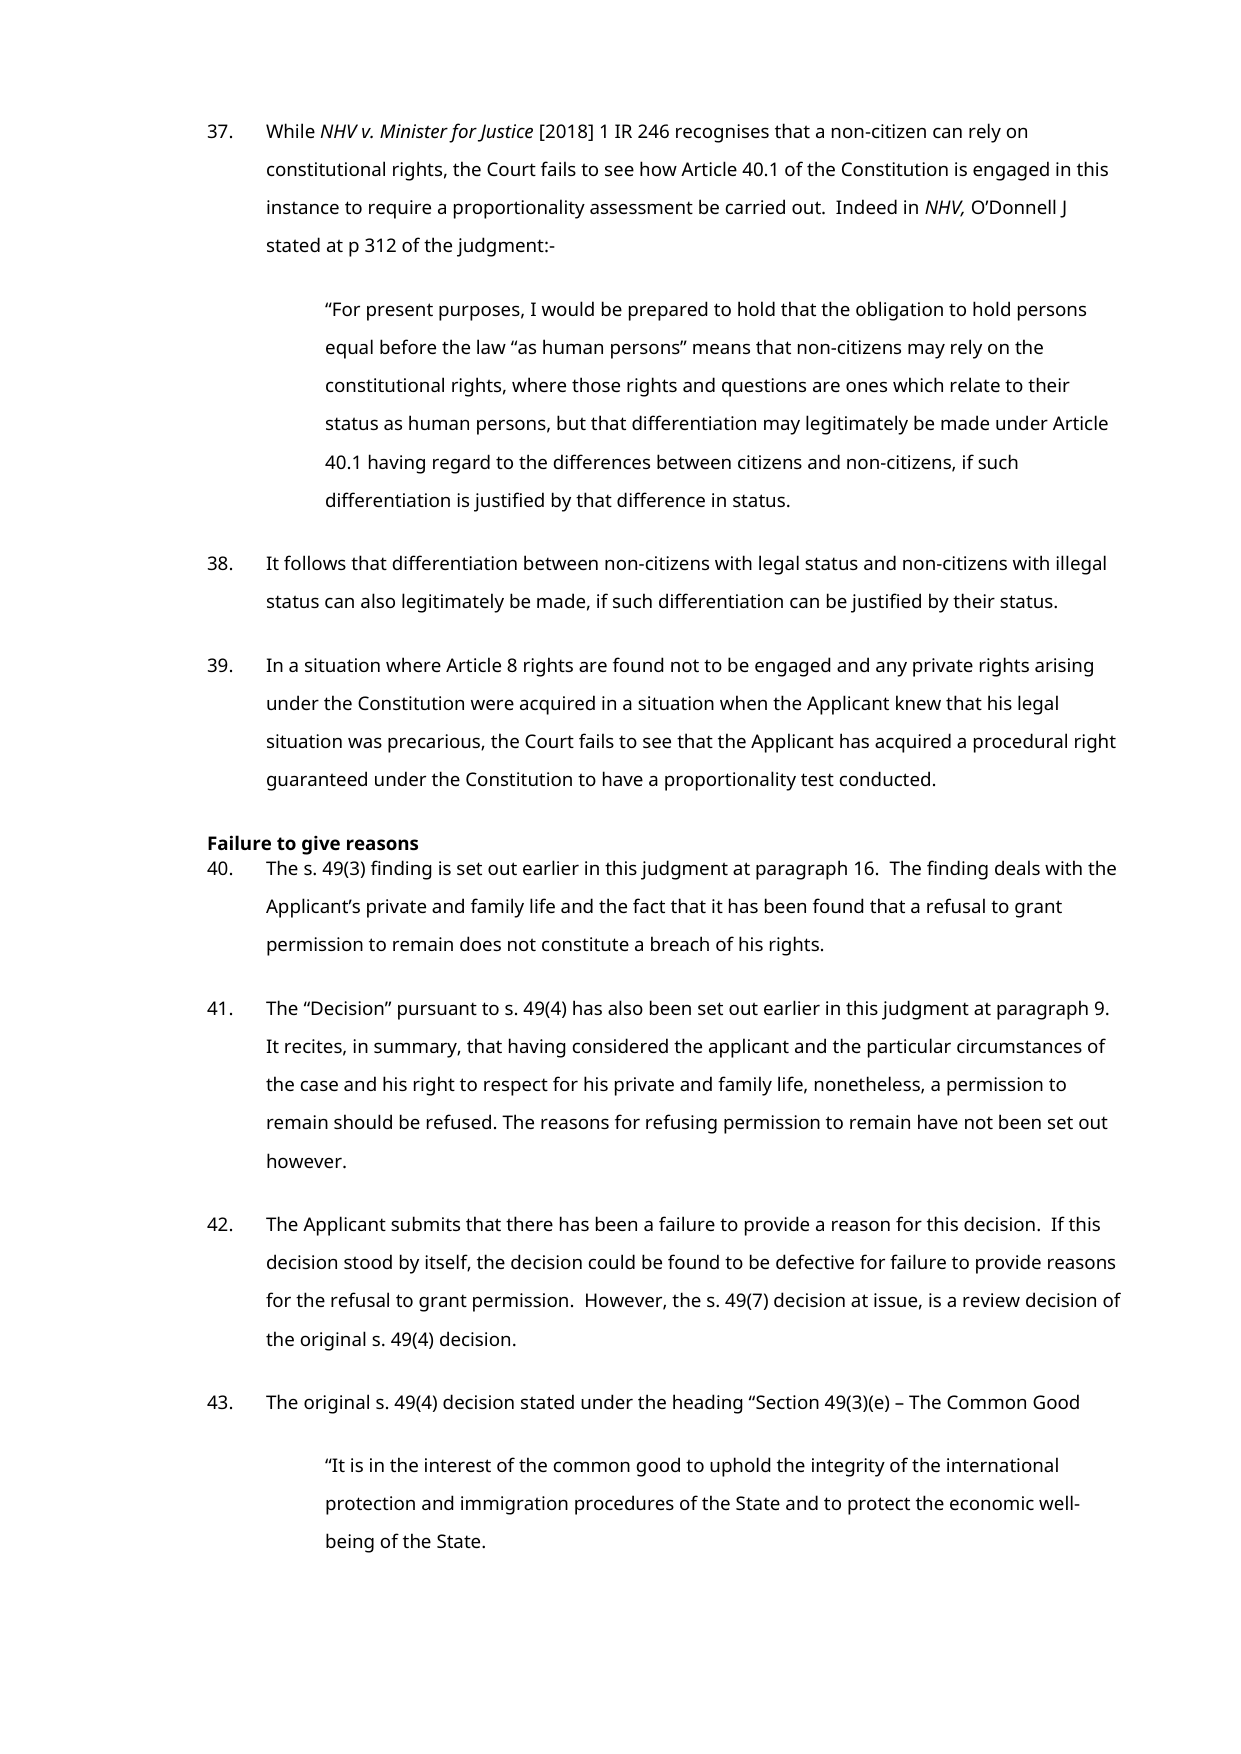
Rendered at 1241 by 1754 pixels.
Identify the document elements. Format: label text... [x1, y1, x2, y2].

text 41. The “Decision” pursuant to s. 49(4) has also been set out earlier in this judgment at paragraph 9. It recites, in summary, that having considered the applicant and the particular circumstances of the case and his right to respect for his private and family life, nonetheless, a permission to remain should be refused. The reasons for refusing permission to remain have not been set out however. [207, 995, 1122, 1173]
subtitle Failure to give reasons [207, 830, 1122, 855]
text “For present purposes, I would be prepared to hold that the obligation to hold persons equal before the law “as human persons” means that non-citizens may rely on the constitutional rights, where those rights and questions are ones which relate to their status as human persons, but that differentiation may legitimately be made under Article 40.1 having regard to the differences between citizens and non-citizens, if such differentiation is justified by that difference in status. [266, 296, 1122, 513]
text 39. In a situation where Article 8 rights are found not to be engaged and any private rights arising under the Constitution were acquired in a situation when the Applicant knew that his legal situation was precarious, the Court fails to see that the Applicant has acquired a procedural right guaranteed under the Constitution to have a proportionality test conducted. [207, 652, 1122, 792]
text 40. The s. 49(3) finding is set out earlier in this judgment at paragraph 16. The finding deals with the Applicant’s private and family life and the fact that it has been found that a refusal to grant permission to remain does not constitute a breach of his rights. [207, 855, 1122, 957]
text 38. It follows that differentiation between non-citizens with legal status and non-citizens with illegal status can also legitimately be made, if such differentiation can be justified by their status. [207, 550, 1122, 614]
text 42. The Applicant submits that there has been a failure to provide a reason for this decision. If this decision stood by itself, the decision could be found to be defective for failure to provide reasons for the refusal to grant permission. However, the s. 49(7) decision at issue, is a review decision of the original s. 49(4) decision. [207, 1211, 1122, 1351]
text 37. While NHV v. Minister for Justice [2018] 1 IR 246 recognises that a non-citizen can rely on constitutional rights, the Court fails to see how Article 40.1 of the Constitution is engaged in this instance to require a proportionality assessment be carried out. Indeed in NHV, O’Donnell J stated at p 312 of the judgment:- [207, 118, 1122, 258]
text “It is in the interest of the common good to uphold the integrity of the international protection and immigration procedures of the State and to protect the economic well-being of the State. [266, 1452, 1122, 1554]
text 43. The original s. 49(4) decision stated under the heading “Section 49(3)(e) – The Common Good [207, 1389, 1122, 1414]
